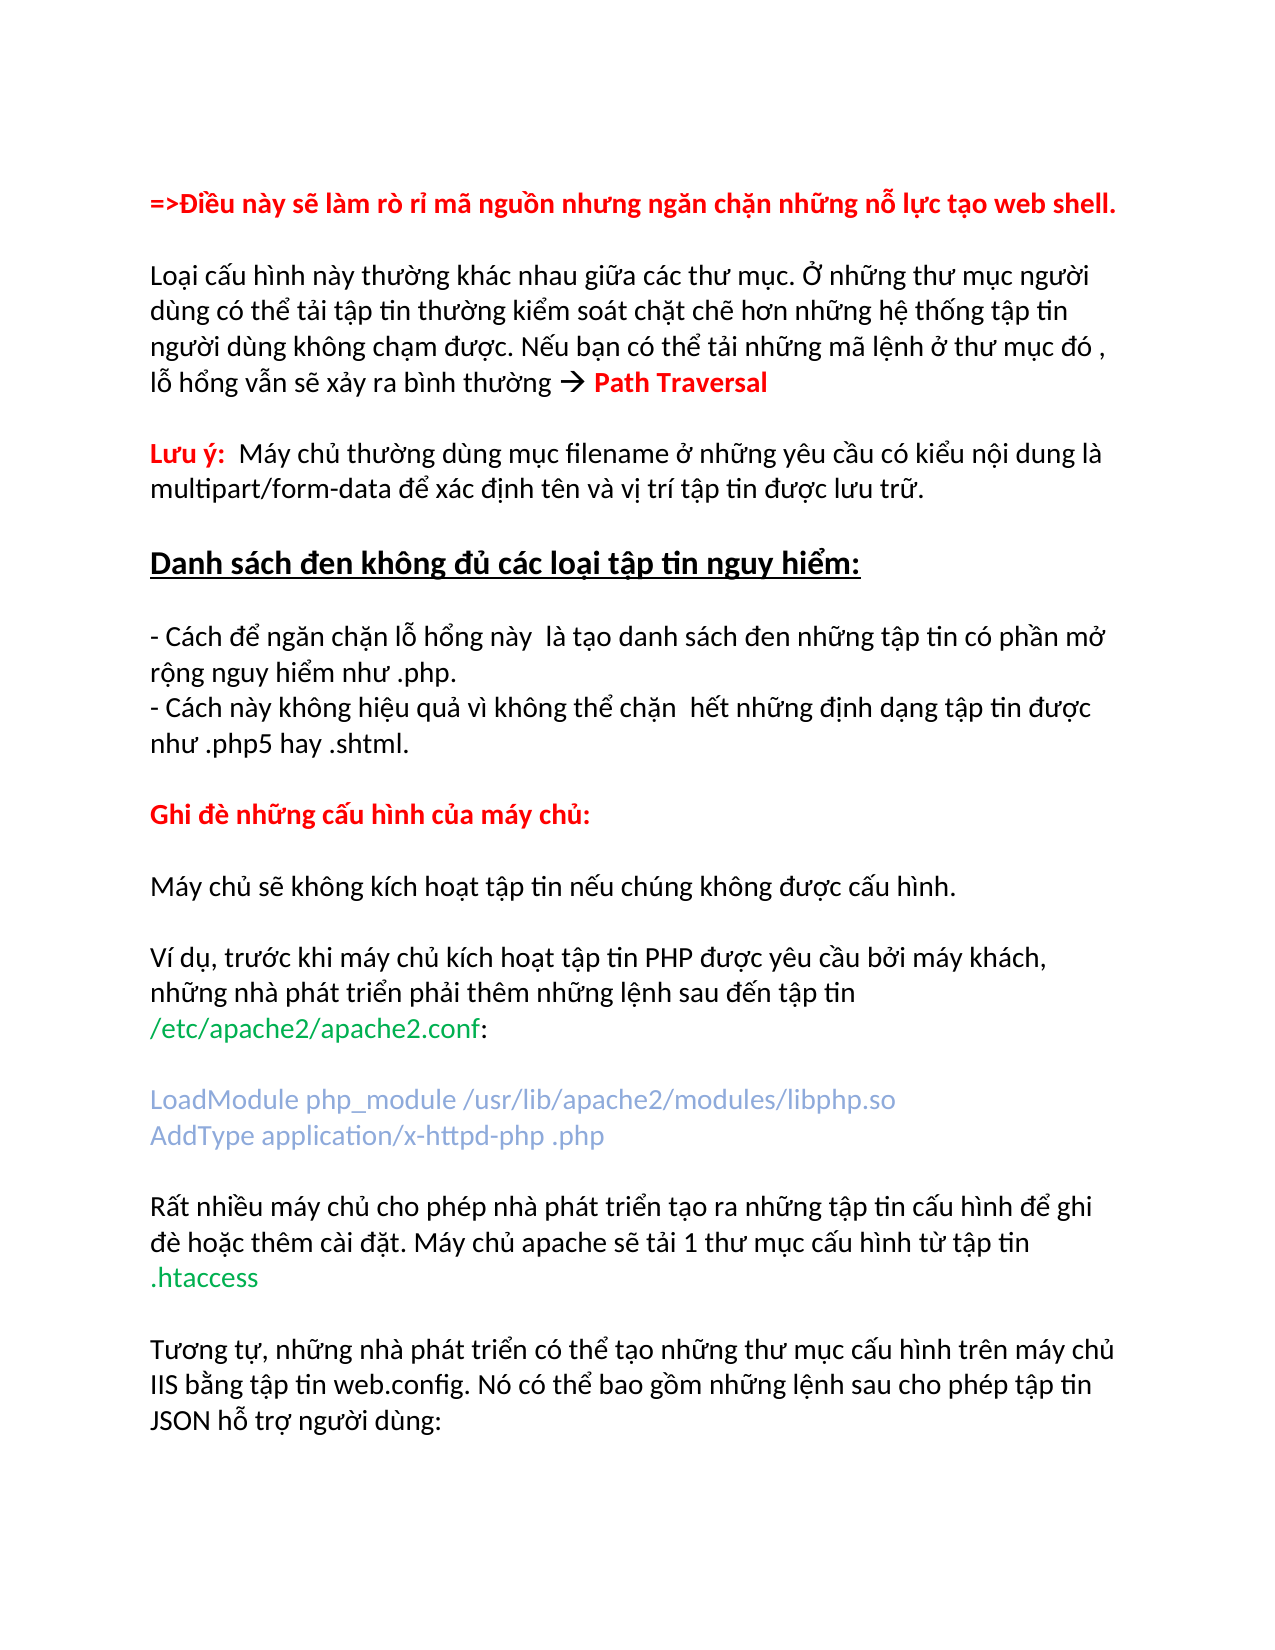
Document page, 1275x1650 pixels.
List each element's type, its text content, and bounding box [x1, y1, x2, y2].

text Ví dụ, trước khi máy chủ kích hoạt tập tin PHP được yêu cầu bởi máy khách, những nhà phát triển phải thêm những lệnh sau đến tập tin /etc/apache2/apache2.conf: [150, 939, 1125, 1046]
text Máy chủ sẽ không kích hoạt tập tin nếu chúng không được cấu hình. [150, 868, 1125, 903]
text Loại cấu hình này thường khác nhau giữa các thư mục. Ở những thư mục người dùng có thể tải tập tin thường kiểm soát chặt chẽ hơn những hệ thống tập tin người dùng không chạm được. Nếu bạn có thể tải những mã lệnh ở thư mục đó , lỗ hổng vẫn sẽ xảy ra bình thường Path Traversal [150, 257, 1125, 399]
text - Cách này không hiệu quả vì không thể chặn hết những định dạng tập tin được như .php5 hay .shtml. [150, 689, 1125, 761]
text - Cách để ngăn chặn lỗ hổng này là tạo danh sách đen những tập tin có phần mở rộng nguy hiểm như .php. [150, 618, 1125, 689]
text Lưu ý: Máy chủ thường dùng mục filename ở những yêu cầu có kiểu nội dung là multipart/form-data để xác định tên và vị trí tập tin được lưu trữ. [150, 435, 1125, 506]
text Danh sách đen không đủ các loại tập tin nguy hiểm: [150, 542, 1125, 583]
text Ghi đè những cấu hình của máy chủ: [150, 796, 1125, 832]
text AddType application/x-httpd-php .php [150, 1117, 1125, 1153]
text Tương tự, những nhà phát triển có thể tạo những thư mục cấu hình trên máy chủ IIS bằng tập tin web.config. Nó có thể bao gồm những lệnh sau cho phép tập tin JSON hỗ trợ người dùng: [150, 1331, 1125, 1438]
text LoadModule php_module /usr/lib/apache2/modules/libphp.so [150, 1081, 1125, 1117]
text Rất nhiều máy chủ cho phép nhà phát triển tạo ra những tập tin cấu hình để ghi đè hoặc thêm cài đặt. Máy chủ apache sẽ tải 1 thư mục cấu hình từ tập tin .htaccess [150, 1188, 1125, 1295]
text =>Điều này sẽ làm rò rỉ mã nguồn nhưng ngăn chặn những nỗ lực tạo web shell. [150, 186, 1125, 221]
